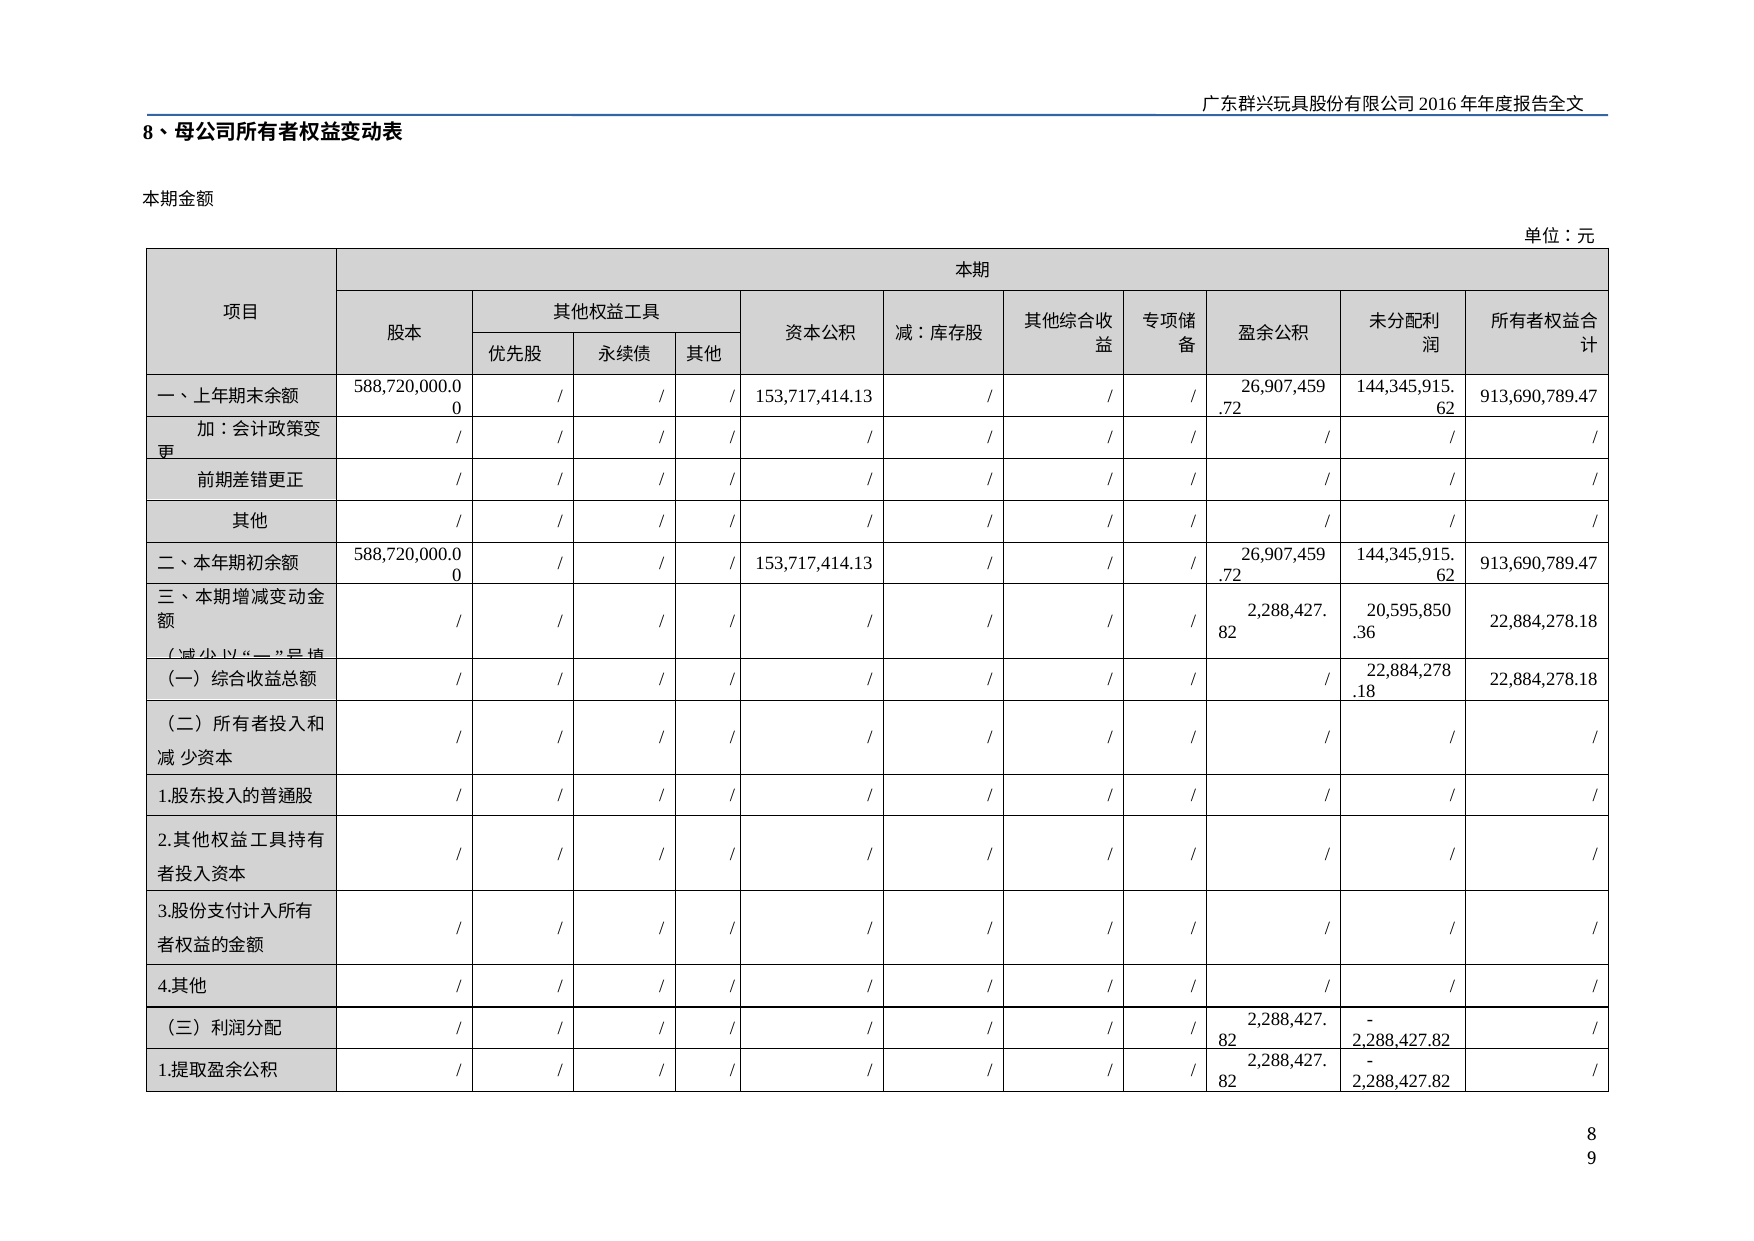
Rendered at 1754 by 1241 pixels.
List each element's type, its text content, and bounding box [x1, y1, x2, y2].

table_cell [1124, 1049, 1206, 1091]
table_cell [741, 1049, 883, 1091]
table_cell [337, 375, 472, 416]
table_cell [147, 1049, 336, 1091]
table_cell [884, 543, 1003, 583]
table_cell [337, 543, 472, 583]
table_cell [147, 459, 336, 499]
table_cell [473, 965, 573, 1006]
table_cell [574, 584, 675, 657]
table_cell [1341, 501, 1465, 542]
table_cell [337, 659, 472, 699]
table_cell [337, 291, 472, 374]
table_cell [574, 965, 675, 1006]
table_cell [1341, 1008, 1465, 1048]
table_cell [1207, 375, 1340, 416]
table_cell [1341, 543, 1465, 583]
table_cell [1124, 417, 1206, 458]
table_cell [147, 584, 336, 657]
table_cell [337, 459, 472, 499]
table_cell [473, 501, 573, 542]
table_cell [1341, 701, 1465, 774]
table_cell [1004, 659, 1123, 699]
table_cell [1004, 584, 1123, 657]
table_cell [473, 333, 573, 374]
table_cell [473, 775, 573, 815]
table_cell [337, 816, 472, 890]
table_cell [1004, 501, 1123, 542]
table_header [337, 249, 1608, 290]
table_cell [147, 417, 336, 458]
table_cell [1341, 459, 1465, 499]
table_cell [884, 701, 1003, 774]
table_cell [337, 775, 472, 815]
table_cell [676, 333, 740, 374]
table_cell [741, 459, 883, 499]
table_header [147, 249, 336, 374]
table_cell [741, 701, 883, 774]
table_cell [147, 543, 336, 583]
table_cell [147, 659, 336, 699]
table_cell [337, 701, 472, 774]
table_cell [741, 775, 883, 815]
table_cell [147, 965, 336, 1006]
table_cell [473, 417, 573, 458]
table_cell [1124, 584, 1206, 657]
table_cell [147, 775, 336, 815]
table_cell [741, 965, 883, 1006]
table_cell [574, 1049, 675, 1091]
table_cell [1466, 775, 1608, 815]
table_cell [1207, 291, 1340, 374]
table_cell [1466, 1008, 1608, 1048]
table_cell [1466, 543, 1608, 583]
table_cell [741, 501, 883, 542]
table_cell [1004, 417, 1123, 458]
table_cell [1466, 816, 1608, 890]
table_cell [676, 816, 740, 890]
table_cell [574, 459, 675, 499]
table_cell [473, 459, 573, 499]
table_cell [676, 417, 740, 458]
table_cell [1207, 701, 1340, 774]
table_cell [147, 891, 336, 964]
text 本期金额 [143, 187, 1612, 211]
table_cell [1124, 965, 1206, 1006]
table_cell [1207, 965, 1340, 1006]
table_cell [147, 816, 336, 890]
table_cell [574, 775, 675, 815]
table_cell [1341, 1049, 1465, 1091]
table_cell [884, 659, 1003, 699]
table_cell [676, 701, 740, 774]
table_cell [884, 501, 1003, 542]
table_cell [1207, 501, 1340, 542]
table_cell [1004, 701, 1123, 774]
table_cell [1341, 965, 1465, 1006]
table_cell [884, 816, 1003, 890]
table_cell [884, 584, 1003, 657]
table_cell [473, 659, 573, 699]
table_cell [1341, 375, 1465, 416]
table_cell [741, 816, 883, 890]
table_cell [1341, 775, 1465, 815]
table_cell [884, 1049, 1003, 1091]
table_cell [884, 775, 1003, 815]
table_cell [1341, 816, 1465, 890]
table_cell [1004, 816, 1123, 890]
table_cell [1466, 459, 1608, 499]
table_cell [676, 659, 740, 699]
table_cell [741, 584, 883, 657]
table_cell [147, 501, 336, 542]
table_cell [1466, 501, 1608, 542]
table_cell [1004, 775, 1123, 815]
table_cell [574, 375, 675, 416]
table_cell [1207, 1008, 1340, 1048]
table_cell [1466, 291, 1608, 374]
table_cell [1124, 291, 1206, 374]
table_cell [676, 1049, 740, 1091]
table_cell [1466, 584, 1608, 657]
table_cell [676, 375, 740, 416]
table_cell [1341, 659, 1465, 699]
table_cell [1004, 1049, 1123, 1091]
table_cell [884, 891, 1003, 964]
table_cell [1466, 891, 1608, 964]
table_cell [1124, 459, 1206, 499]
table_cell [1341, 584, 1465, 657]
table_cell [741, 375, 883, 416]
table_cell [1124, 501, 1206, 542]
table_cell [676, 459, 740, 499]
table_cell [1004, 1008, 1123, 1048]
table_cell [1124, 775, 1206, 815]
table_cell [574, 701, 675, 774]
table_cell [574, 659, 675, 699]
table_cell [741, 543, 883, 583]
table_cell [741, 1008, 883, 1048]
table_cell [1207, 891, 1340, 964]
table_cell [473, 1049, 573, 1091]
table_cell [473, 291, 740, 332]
text 8、母公司所有者权益变动表 [143, 117, 1612, 145]
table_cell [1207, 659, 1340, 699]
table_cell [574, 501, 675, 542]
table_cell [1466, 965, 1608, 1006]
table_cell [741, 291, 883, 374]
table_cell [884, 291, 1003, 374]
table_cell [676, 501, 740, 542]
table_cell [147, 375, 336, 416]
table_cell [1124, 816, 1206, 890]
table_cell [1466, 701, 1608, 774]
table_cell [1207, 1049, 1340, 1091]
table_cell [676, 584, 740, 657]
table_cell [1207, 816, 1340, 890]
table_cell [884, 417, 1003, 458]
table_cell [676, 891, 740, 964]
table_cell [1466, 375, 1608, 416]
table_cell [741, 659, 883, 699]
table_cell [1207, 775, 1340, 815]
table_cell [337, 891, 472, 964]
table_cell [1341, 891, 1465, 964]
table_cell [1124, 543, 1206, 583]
text 单位：元 [1524, 223, 1612, 248]
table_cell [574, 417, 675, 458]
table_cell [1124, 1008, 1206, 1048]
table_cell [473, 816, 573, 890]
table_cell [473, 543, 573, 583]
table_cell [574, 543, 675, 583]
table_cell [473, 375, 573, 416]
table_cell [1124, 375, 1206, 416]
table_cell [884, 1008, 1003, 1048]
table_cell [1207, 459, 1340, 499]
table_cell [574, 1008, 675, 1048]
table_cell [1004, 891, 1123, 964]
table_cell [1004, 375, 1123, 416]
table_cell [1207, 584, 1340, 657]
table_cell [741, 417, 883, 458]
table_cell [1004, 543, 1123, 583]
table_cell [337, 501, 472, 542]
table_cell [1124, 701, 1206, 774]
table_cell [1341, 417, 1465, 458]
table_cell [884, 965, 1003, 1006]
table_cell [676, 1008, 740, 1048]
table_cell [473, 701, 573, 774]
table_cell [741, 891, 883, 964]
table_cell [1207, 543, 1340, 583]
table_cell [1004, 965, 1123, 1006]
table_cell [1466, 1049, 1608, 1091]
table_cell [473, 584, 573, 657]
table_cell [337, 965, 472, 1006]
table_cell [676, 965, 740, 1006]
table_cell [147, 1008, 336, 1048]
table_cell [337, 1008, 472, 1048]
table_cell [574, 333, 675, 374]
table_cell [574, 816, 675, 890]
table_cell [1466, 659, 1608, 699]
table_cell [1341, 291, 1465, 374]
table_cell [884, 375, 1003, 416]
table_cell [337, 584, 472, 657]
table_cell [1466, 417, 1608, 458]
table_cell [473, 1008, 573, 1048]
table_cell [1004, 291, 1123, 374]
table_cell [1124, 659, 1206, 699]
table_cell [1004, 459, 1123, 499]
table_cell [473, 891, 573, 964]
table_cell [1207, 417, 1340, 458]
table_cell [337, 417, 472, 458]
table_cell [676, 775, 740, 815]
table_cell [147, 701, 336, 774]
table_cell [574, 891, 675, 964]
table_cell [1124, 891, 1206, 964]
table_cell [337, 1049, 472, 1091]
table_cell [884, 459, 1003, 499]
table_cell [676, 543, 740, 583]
